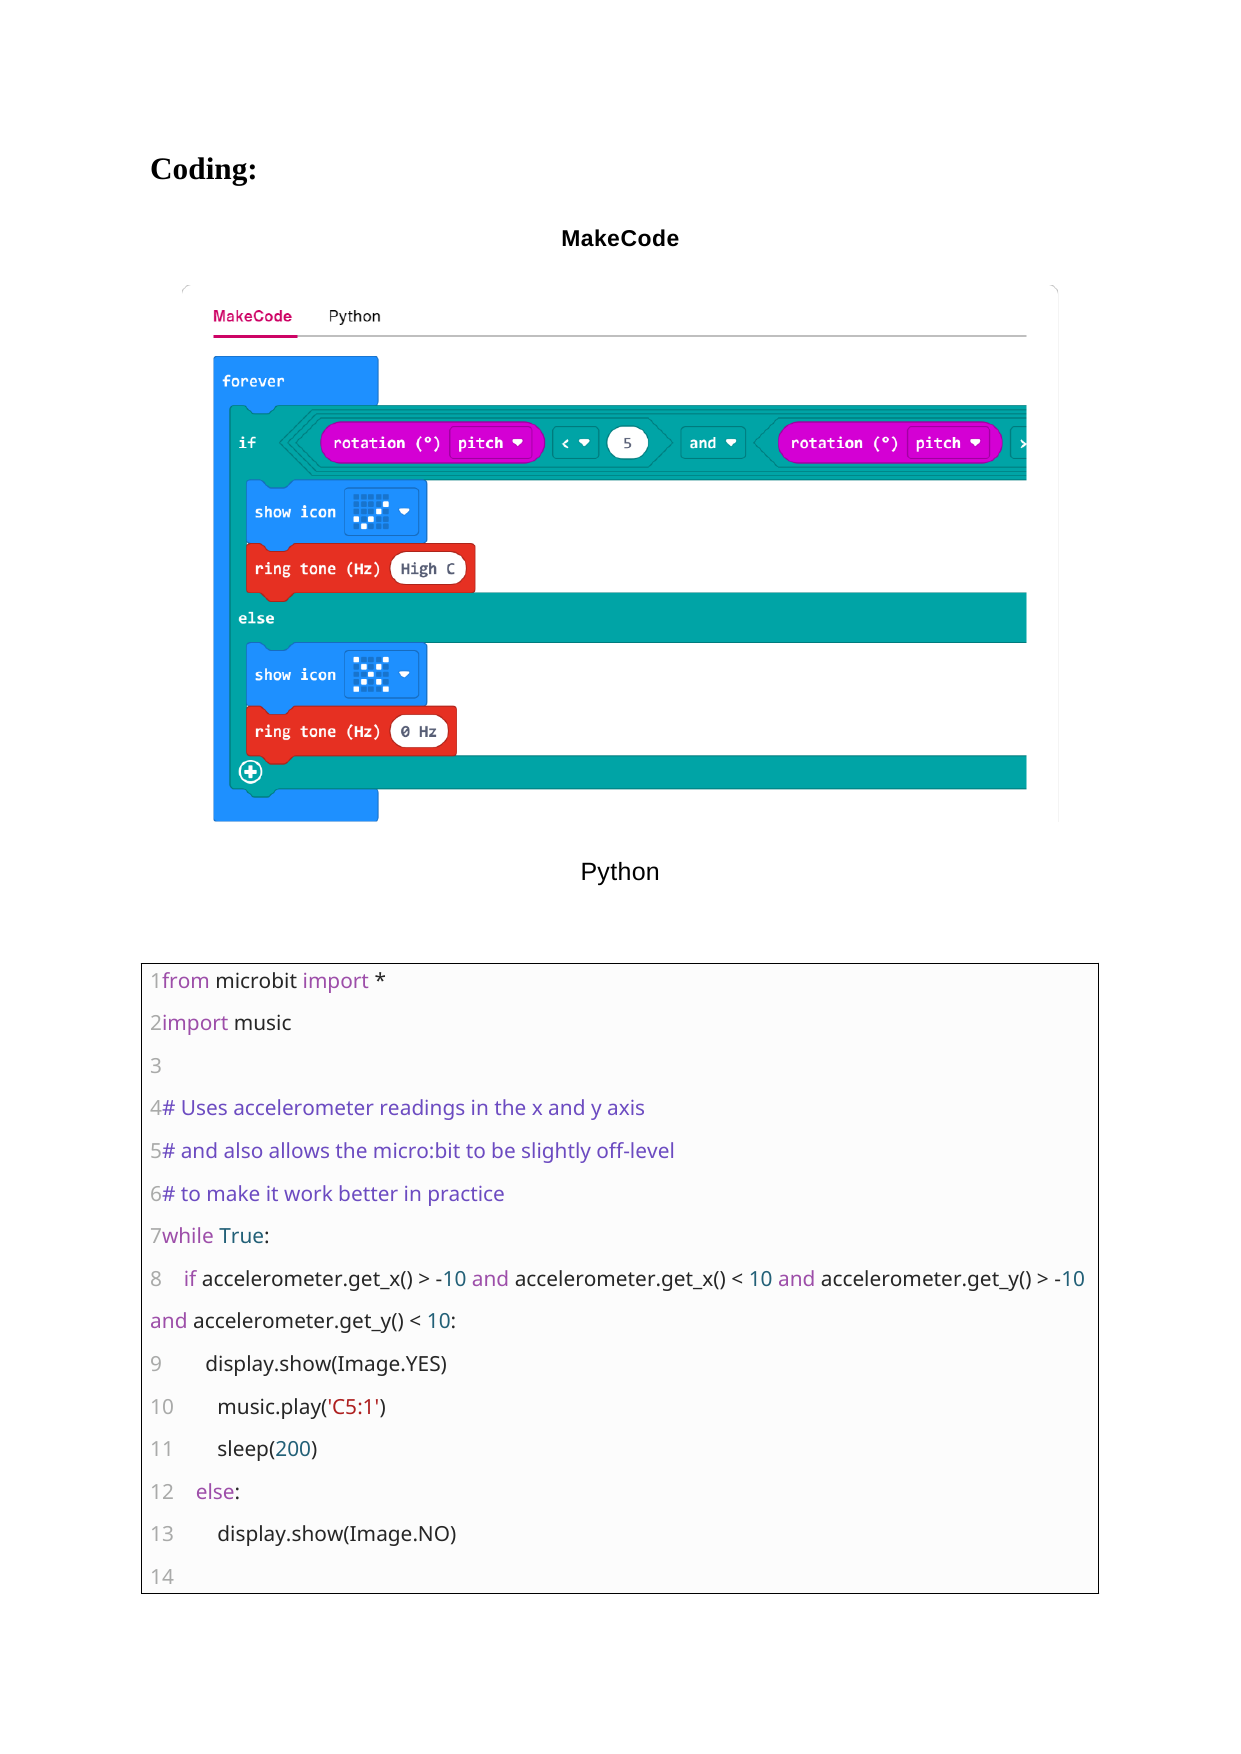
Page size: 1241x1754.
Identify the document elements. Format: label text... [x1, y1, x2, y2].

text 5# and also allows the micro:bit to be slightly off-level [142, 1133, 1098, 1164]
text 8 if accelerometer.get_x() > -10 and accelerometer.get_x() < 10 and accelerometer.get_y() > -10 and accelerometer.get_y() < 10: [142, 1261, 1098, 1335]
text 4# Uses accelerometer readings in the x and y axis [142, 1090, 1098, 1122]
text 2import music [142, 1005, 1098, 1037]
text 1from microbit import * [142, 964, 1098, 994]
text 10 music.play('C5:1') [142, 1389, 1098, 1420]
text 3 [142, 1048, 1098, 1079]
text 7while True: [142, 1218, 1098, 1250]
text 11 sleep(200) [142, 1431, 1098, 1463]
text 6# to make it work better in practice [142, 1176, 1098, 1207]
text Coding: [150, 150, 1090, 186]
text 13 display.show(Image.NO) [142, 1516, 1098, 1548]
text Python [150, 857, 1090, 885]
picture [182, 285, 1059, 822]
text MakeCode [150, 225, 1090, 251]
text 9 display.show(Image.YES) [142, 1346, 1098, 1378]
text 14 [142, 1559, 1098, 1593]
text 12 else: [142, 1474, 1098, 1505]
